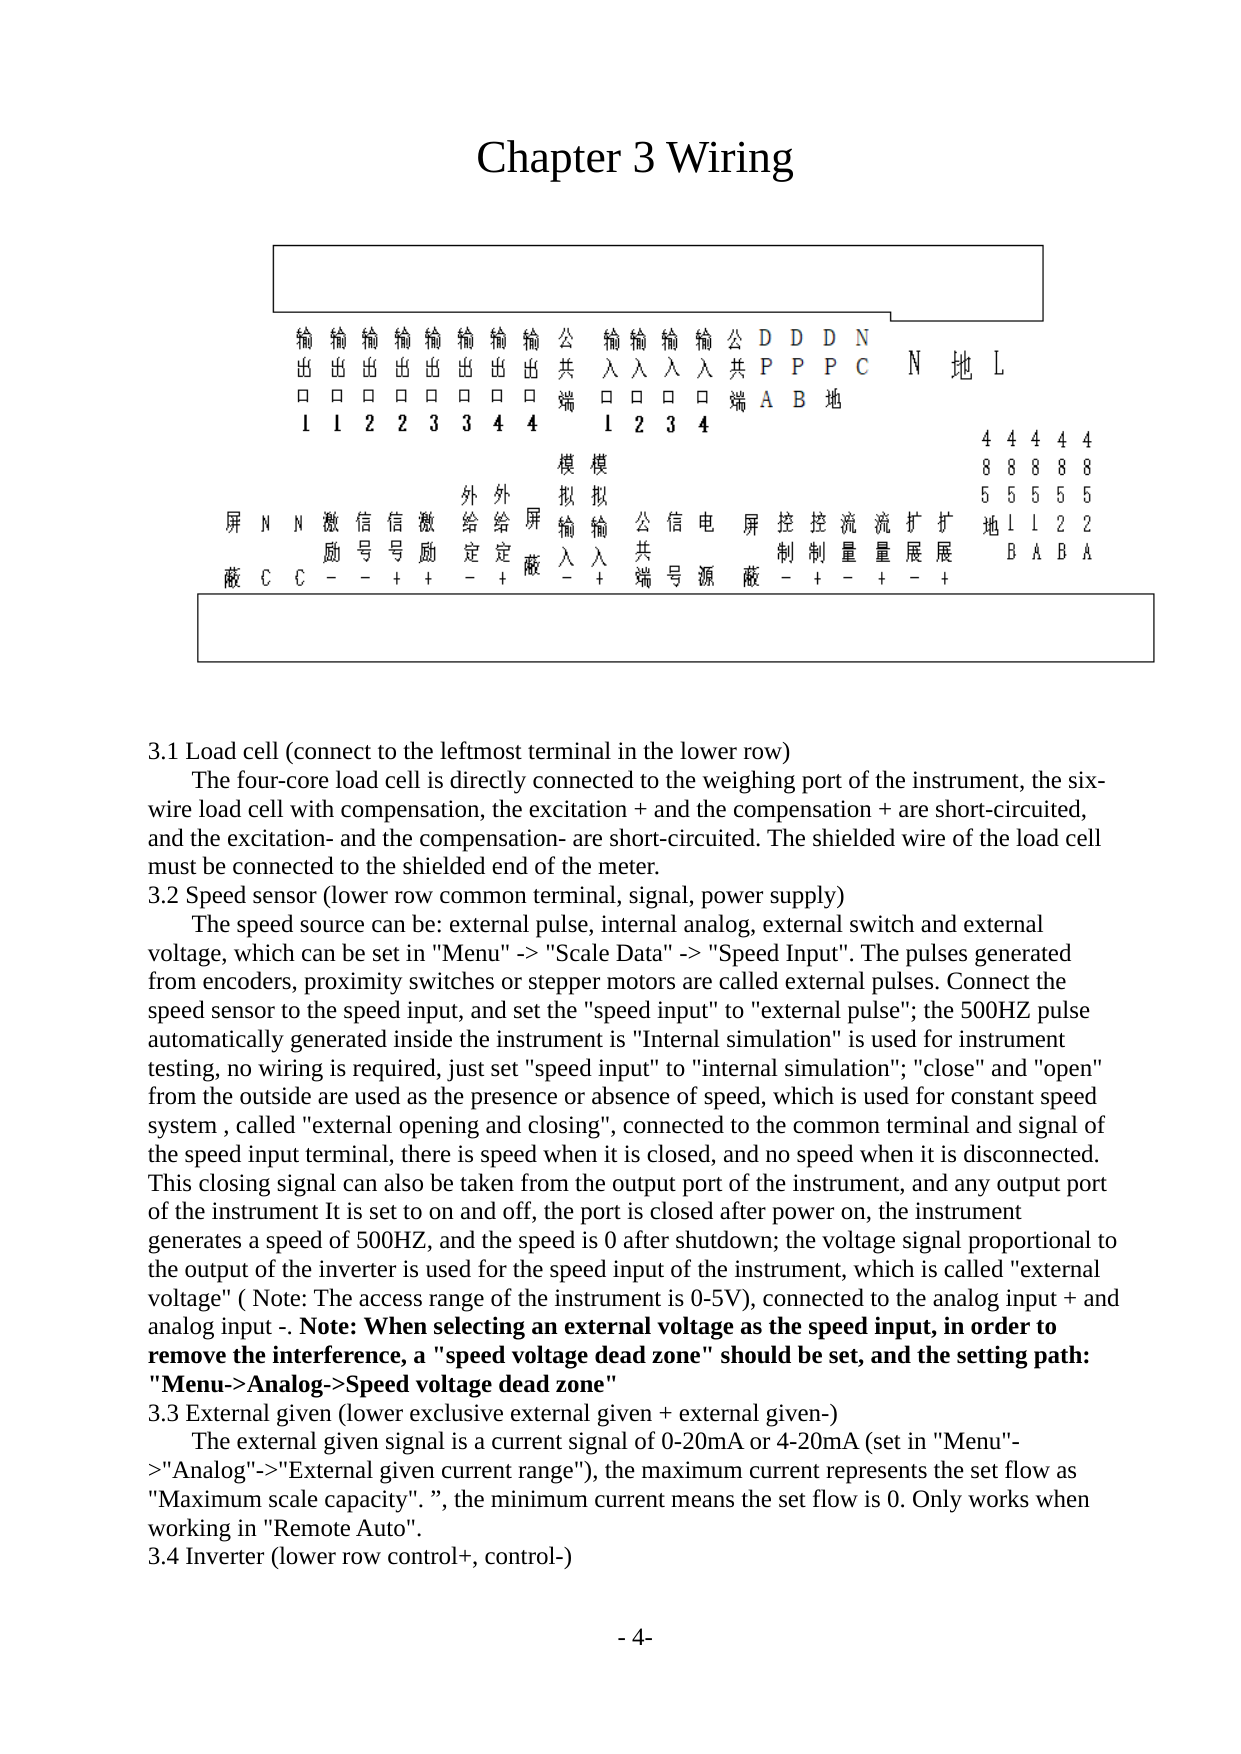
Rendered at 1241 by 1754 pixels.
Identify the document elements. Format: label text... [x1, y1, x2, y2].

text The four-core load cell is directly connected to the weighing port of the instrument, the six-wire load cell with compensation, the excitation + and the compensation + are short-circuited, and the excitation- and the compensation- are short-circuited. The shielded wire of the load cell must be connected to the shielded end of the meter. [148, 765, 1122, 880]
picture [191, 240, 1166, 679]
text 3.1 Load cell (connect to the leftmost terminal in the lower row) [148, 736, 1122, 765]
text 3.3 External given (lower exclusive external given + external given-) [148, 1398, 1122, 1426]
text The external given signal is a current signal of 0-20mA or 4-20mA (set in "Menu"->"Analog"->"External given current range"), the maximum current represents the set flow as "Maximum scale capacity". ”, the minimum current means the set flow is 0. Only works when working in "Remote Auto". [148, 1426, 1122, 1541]
text 3.4 Inverter (lower row control+, control-) [148, 1541, 1122, 1570]
text 3.2 Speed sensor (lower row common terminal, signal, power supply) [148, 880, 1122, 909]
text The speed source can be: external pulse, internal analog, external switch and external voltage, which can be set in "Menu" -> "Scale Data" -> "Speed Input". The pulses generated from encoders, proximity switches or stepper motors are called external pulses. Connect the speed sensor to the speed input, and set the "speed input" to "external pulse"; the 500HZ pulse automatically generated inside the instrument is "Internal simulation" is used for instrument testing, no wiring is required, just set "speed input" to "internal simulation"; "close" and "open" from the outside are used as the presence or absence of speed, which is used for constant speed system , called "external opening and closing", connected to the common terminal and signal of the speed input terminal, there is speed when it is closed, and no speed when it is disconnected. This closing signal can also be taken from the output port of the instrument, and any output port of the instrument It is set to on and off, the port is closed after power on, the instrument generates a speed of 500HZ, and the speed is 0 after shutdown; the voltage signal proportional to the output of the inverter is used for the speed input of the instrument, which is called "external voltage" ( Note: The access range of the instrument is 0-5V), connected to the analog input + and analog input -. Note: When selecting an external voltage as the speed input, in order to remove the interference, a "speed voltage dead zone" should be set, and the setting path: "Menu->Analog->Speed voltage dead zone" [148, 909, 1122, 1398]
text Chapter 3 Wiring [148, 130, 1122, 183]
